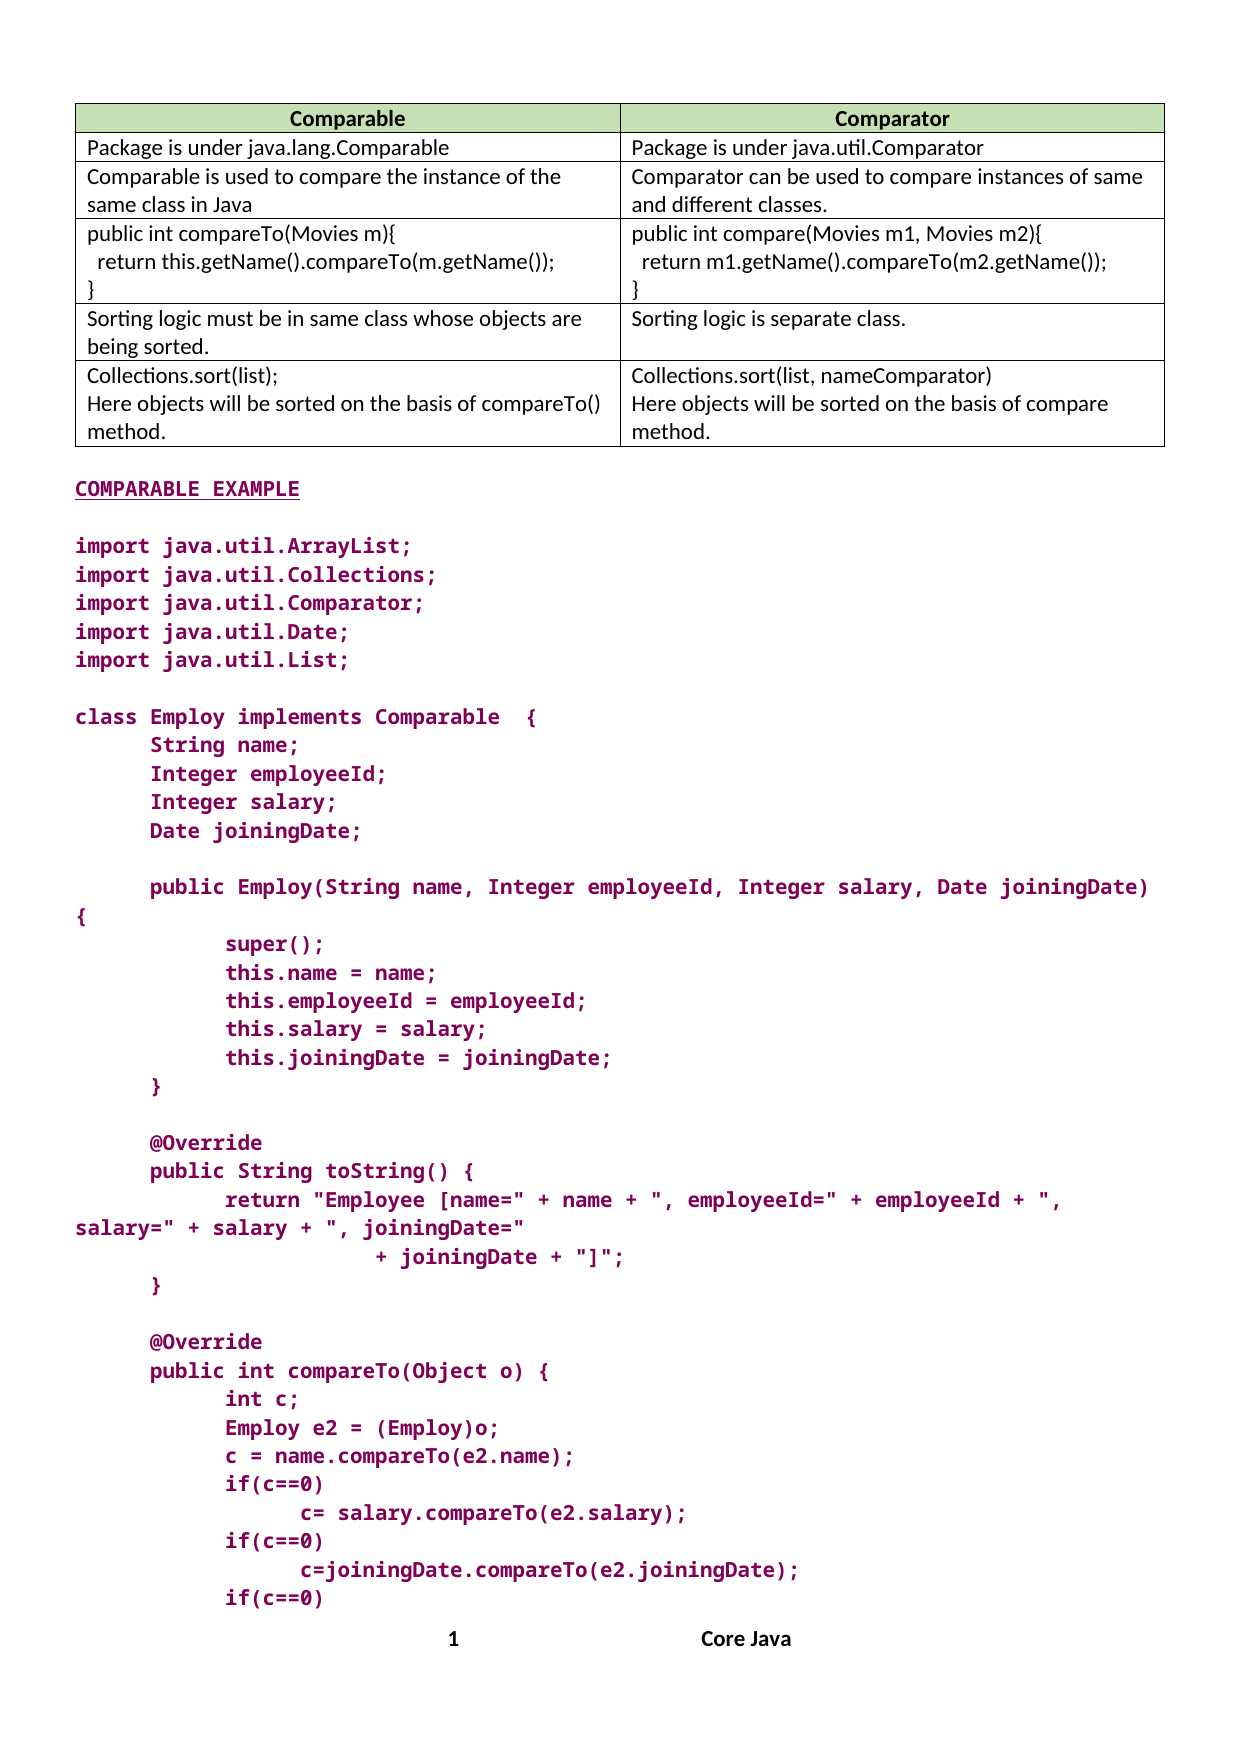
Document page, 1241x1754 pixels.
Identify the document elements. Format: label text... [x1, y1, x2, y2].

table_cell Sorting logic must be in same class whose objects are being sorted. [76, 304, 620, 360]
text public String toString() { [75, 1157, 1165, 1185]
text return "Employee [name=" + name + ", employeeId=" + employeeId + ", salary=" + salary + ", joiningDate=" [75, 1185, 1165, 1242]
table_cell Collections.sort(list, nameComparator) Here objects will be sorted on the basis of compare method. [621, 361, 1164, 446]
text this.salary = salary; [75, 1014, 1165, 1043]
text @Override [75, 1327, 1165, 1356]
text Date joiningDate; [75, 816, 1165, 844]
text c= salary.compareTo(e2.salary); [75, 1498, 1165, 1526]
text import java.util.Collections; [75, 560, 1165, 588]
table_cell Package is under java.util.Comparator [621, 133, 1164, 161]
text c = name.compareTo(e2.name); [75, 1441, 1165, 1469]
text c=joiningDate.compareTo(e2.joiningDate); [75, 1555, 1165, 1583]
text @Override [75, 1128, 1165, 1157]
text int c; [75, 1384, 1165, 1413]
text + joiningDate + "]"; [75, 1242, 1165, 1270]
text class Employ implements Comparable { [75, 702, 1165, 731]
text if(c==0) [75, 1526, 1165, 1555]
text this.name = name; [75, 958, 1165, 986]
text import java.util.Date; [75, 617, 1165, 645]
text import java.util.List; [75, 645, 1165, 674]
table_cell public int compare(Movies m1, Movies m2){ return m1.getName().compareTo(m2.getName()); } [621, 219, 1164, 303]
text String name; [75, 731, 1165, 759]
text import java.util.Comparator; [75, 588, 1165, 617]
text import java.util.ArrayList; [75, 531, 1165, 560]
text } [75, 1071, 1165, 1100]
text public Employ(String name, Integer employeeId, Integer salary, Date joiningDate) { [75, 872, 1165, 929]
text this.joiningDate = joiningDate; [75, 1043, 1165, 1071]
text Integer employeeId; [75, 759, 1165, 787]
text Integer salary; [75, 787, 1165, 816]
text COMPARABLE EXAMPLE [75, 474, 1165, 503]
text } [75, 1270, 1165, 1299]
table_cell Collections.sort(list); Here objects will be sorted on the basis of compareTo() method. [76, 361, 620, 446]
text if(c==0) [75, 1583, 1165, 1612]
text if(c==0) [75, 1469, 1165, 1498]
text public int compareTo(Object o) { [75, 1356, 1165, 1384]
text Employ e2 = (Employ)o; [75, 1413, 1165, 1441]
table_cell Sorting logic is separate class. [621, 304, 1164, 360]
text this.employeeId = employeeId; [75, 986, 1165, 1014]
table_header Comparable [76, 104, 620, 132]
table_cell Package is under java.lang.Comparable [76, 133, 620, 161]
table_cell Comparator can be used to compare instances of same and different classes. [621, 162, 1164, 218]
text super(); [75, 929, 1165, 958]
table_cell Comparable is used to compare the instance of the same class in Java [76, 162, 620, 218]
table_cell public int compareTo(Movies m){ return this.getName().compareTo(m.getName()); } [76, 219, 620, 303]
table_header Comparator [621, 104, 1164, 132]
